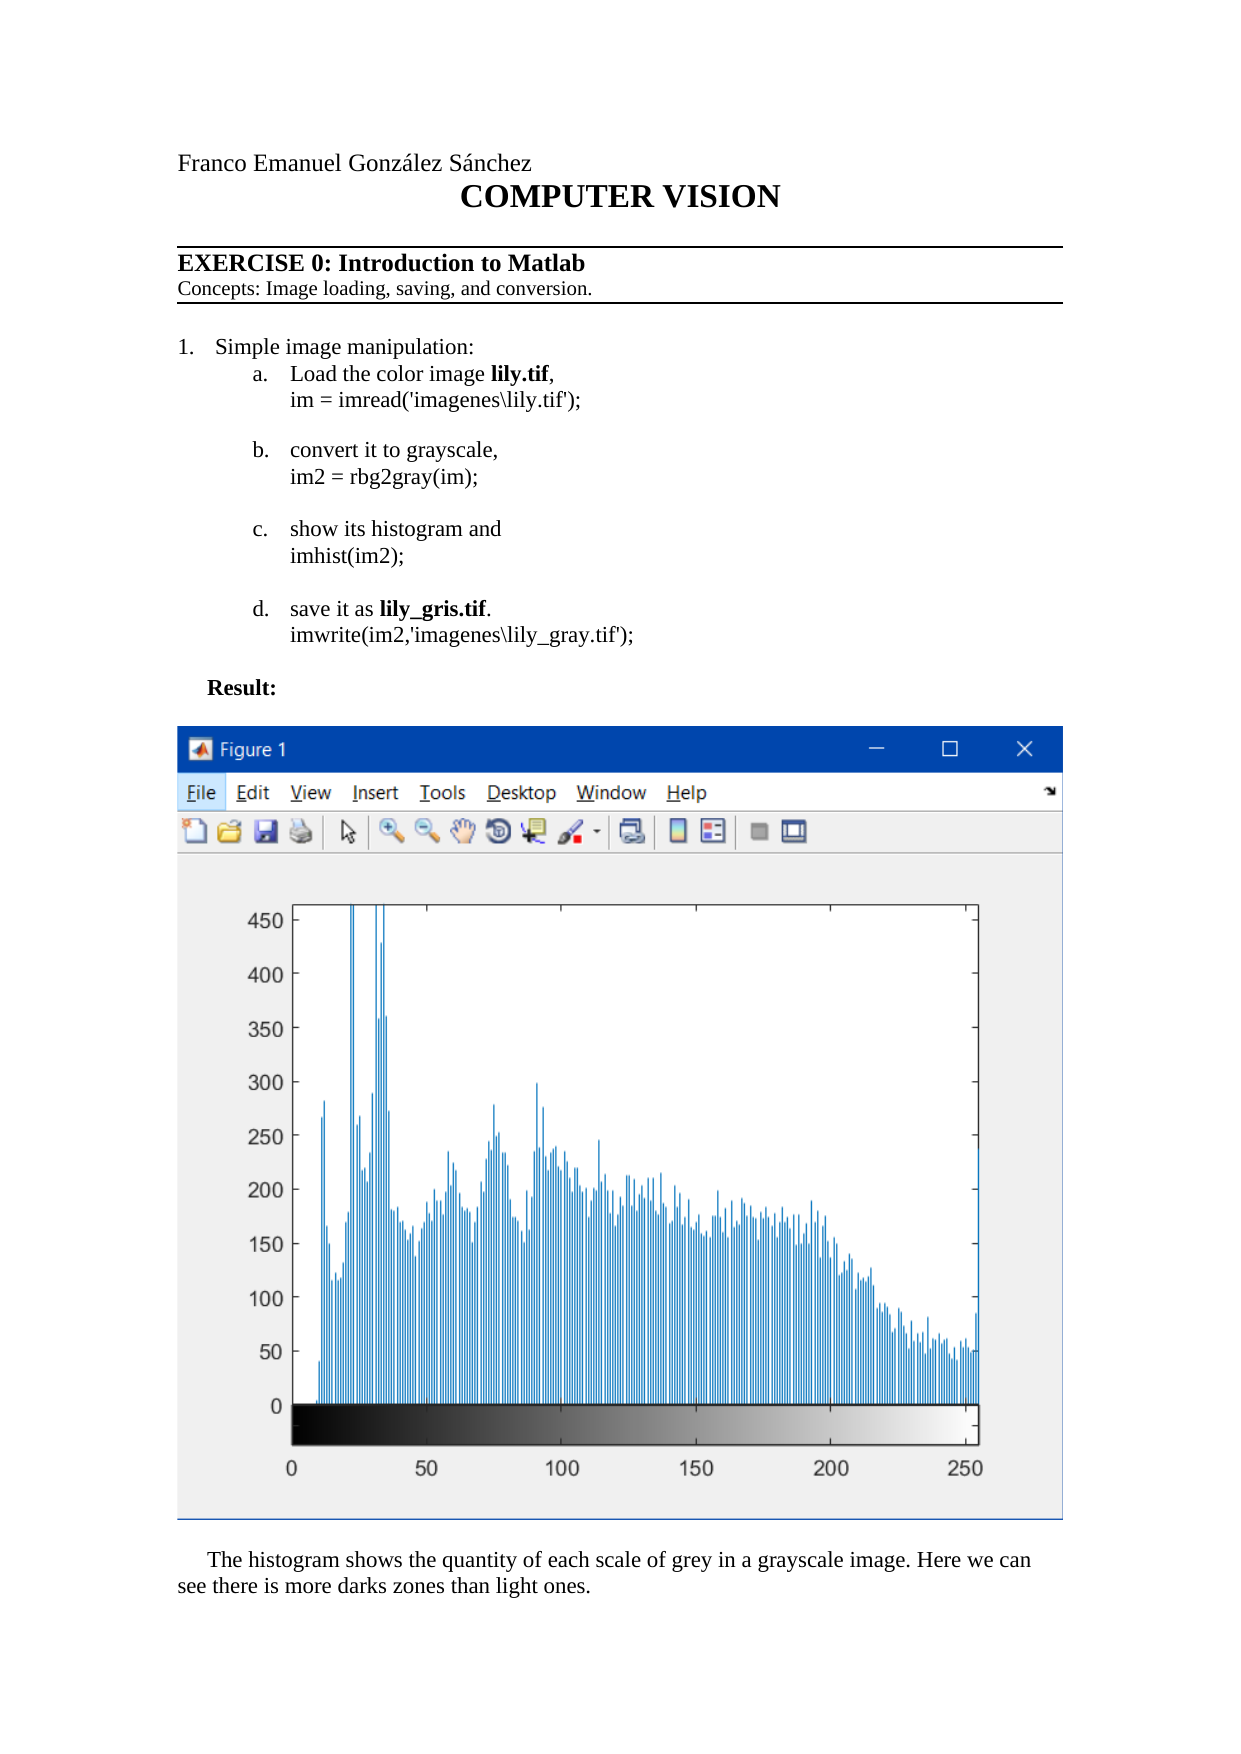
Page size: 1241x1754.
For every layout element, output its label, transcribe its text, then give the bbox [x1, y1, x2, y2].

text Concepts: Image loading, saving, and conversion. [177, 276, 1063, 302]
picture [177, 726, 1063, 1520]
text im2 = rbg2gray(im); [290, 463, 1063, 489]
text imhist(im2); [290, 542, 1063, 568]
list Simple image manipulation: [177, 333, 1063, 360]
list save it as lily_gris.tif. [252, 594, 1063, 621]
text The histogram shows the quantity of each scale of grey in a grayscale image. Here we can see there is more darks zones than light ones. [177, 1546, 1063, 1599]
list im = imread('imagenes\lily.tif'); [253, 386, 1063, 412]
text Franco Emanuel González Sánchez [177, 148, 1063, 176]
text EXERCISE 0: Introduction to Matlab [177, 248, 1063, 276]
list Load the color image lily.tif, [252, 360, 1063, 386]
subtitle COMPUTER VISION [177, 176, 1063, 215]
list convert it to grayscale, [252, 436, 1063, 463]
list show its histogram and [252, 516, 1063, 542]
text Result: [177, 674, 1063, 700]
text imwrite(im2,'imagenes\lily_gray.tif'); [216, 621, 1063, 647]
